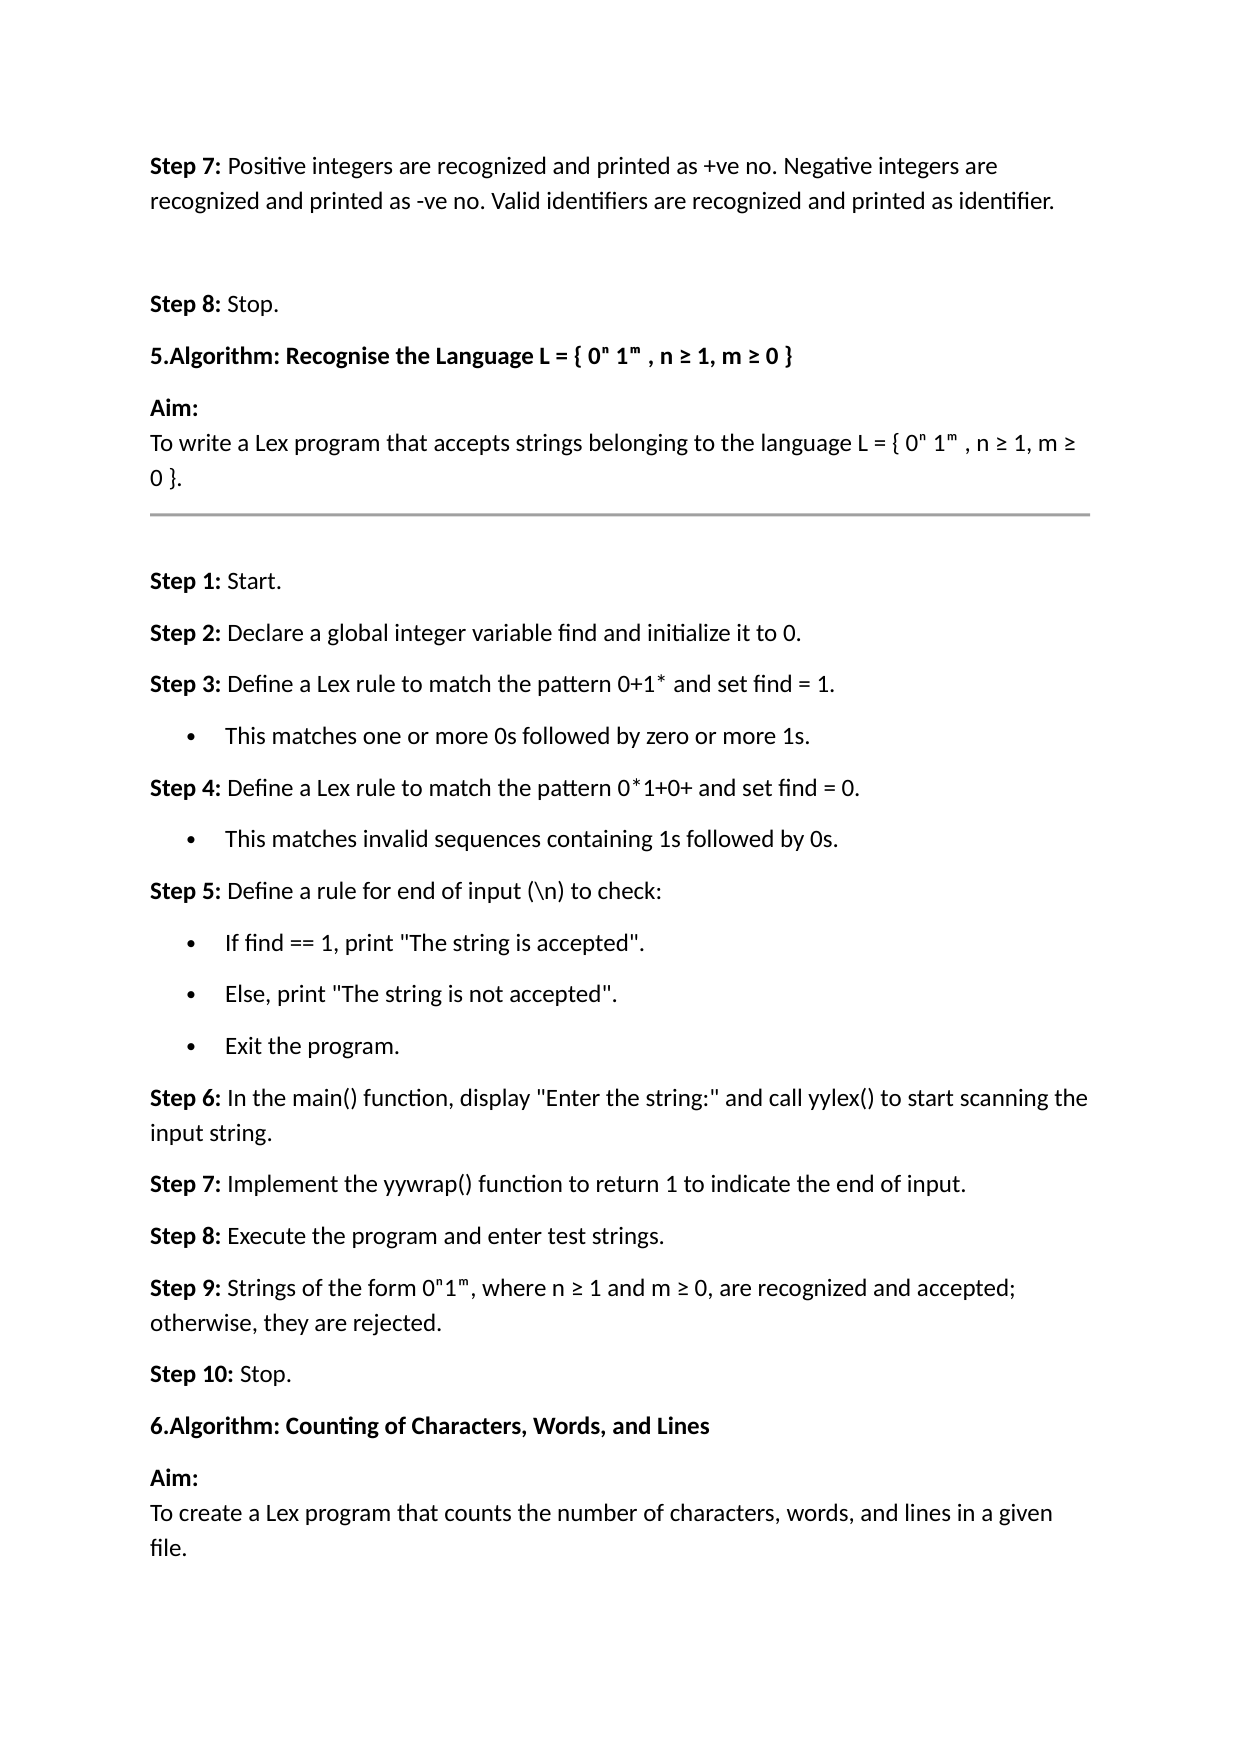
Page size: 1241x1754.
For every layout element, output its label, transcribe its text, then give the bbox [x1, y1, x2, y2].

text Step 4: Define a Lex rule to match the pattern 0*1+0+ and set find = 0. [150, 772, 1090, 802]
text Step 8: Execute the program and enter test strings. [150, 1220, 1090, 1251]
text Step 1: Start. [150, 565, 1090, 596]
text Step 9: Strings of the form 0ⁿ1ᵐ, where n ≥ 1 and m ≥ 0, are recognized and accepted; otherwise, they are rejected. [150, 1272, 1090, 1337]
list This matches one or more 0s followed by zero or more 1s. [187, 720, 1090, 751]
text Step 8: Stop. [150, 288, 1090, 319]
list Exit the program. [187, 1030, 1090, 1061]
text Aim: To write a Lex program that accepts strings belonging to the language L = { 0ⁿ 1ᵐ , n ≥ 1, m ≥ 0 }. [150, 392, 1090, 492]
text 6.Algorithm: Counting of Characters, Words, and Lines [150, 1410, 1090, 1441]
text Step 10: Stop. [150, 1358, 1090, 1389]
text Aim: To create a Lex program that counts the number of characters, words, and lines in a given file. [150, 1462, 1090, 1562]
text Step 3: Define a Lex rule to match the pattern 0+1* and set find = 1. [150, 668, 1090, 699]
list Else, print "The string is not accepted". [187, 978, 1090, 1009]
text Step 7: Implement the yywrap() function to return 1 to indicate the end of input. [150, 1168, 1090, 1199]
text 5.Algorithm: Recognise the Language L = { 0ⁿ 1ᵐ , n ≥ 1, m ≥ 0 } [150, 340, 1090, 371]
list This matches invalid sequences containing 1s followed by 0s. [187, 823, 1090, 854]
text Step 5: Define a rule for end of input (\n) to check: [150, 875, 1090, 906]
list If find == 1, print "The string is accepted". [187, 927, 1090, 957]
text Step 2: Declare a global integer variable find and initialize it to 0. [150, 617, 1090, 647]
text Step 7: Positive integers are recognized and printed as +ve no. Negative integers are recognized and printed as -ve no. Valid identifiers are recognized and printed as identifier. [150, 150, 1090, 216]
text Step 6: In the main() function, display "Enter the string:" and call yylex() to start scanning the input string. [150, 1082, 1090, 1147]
